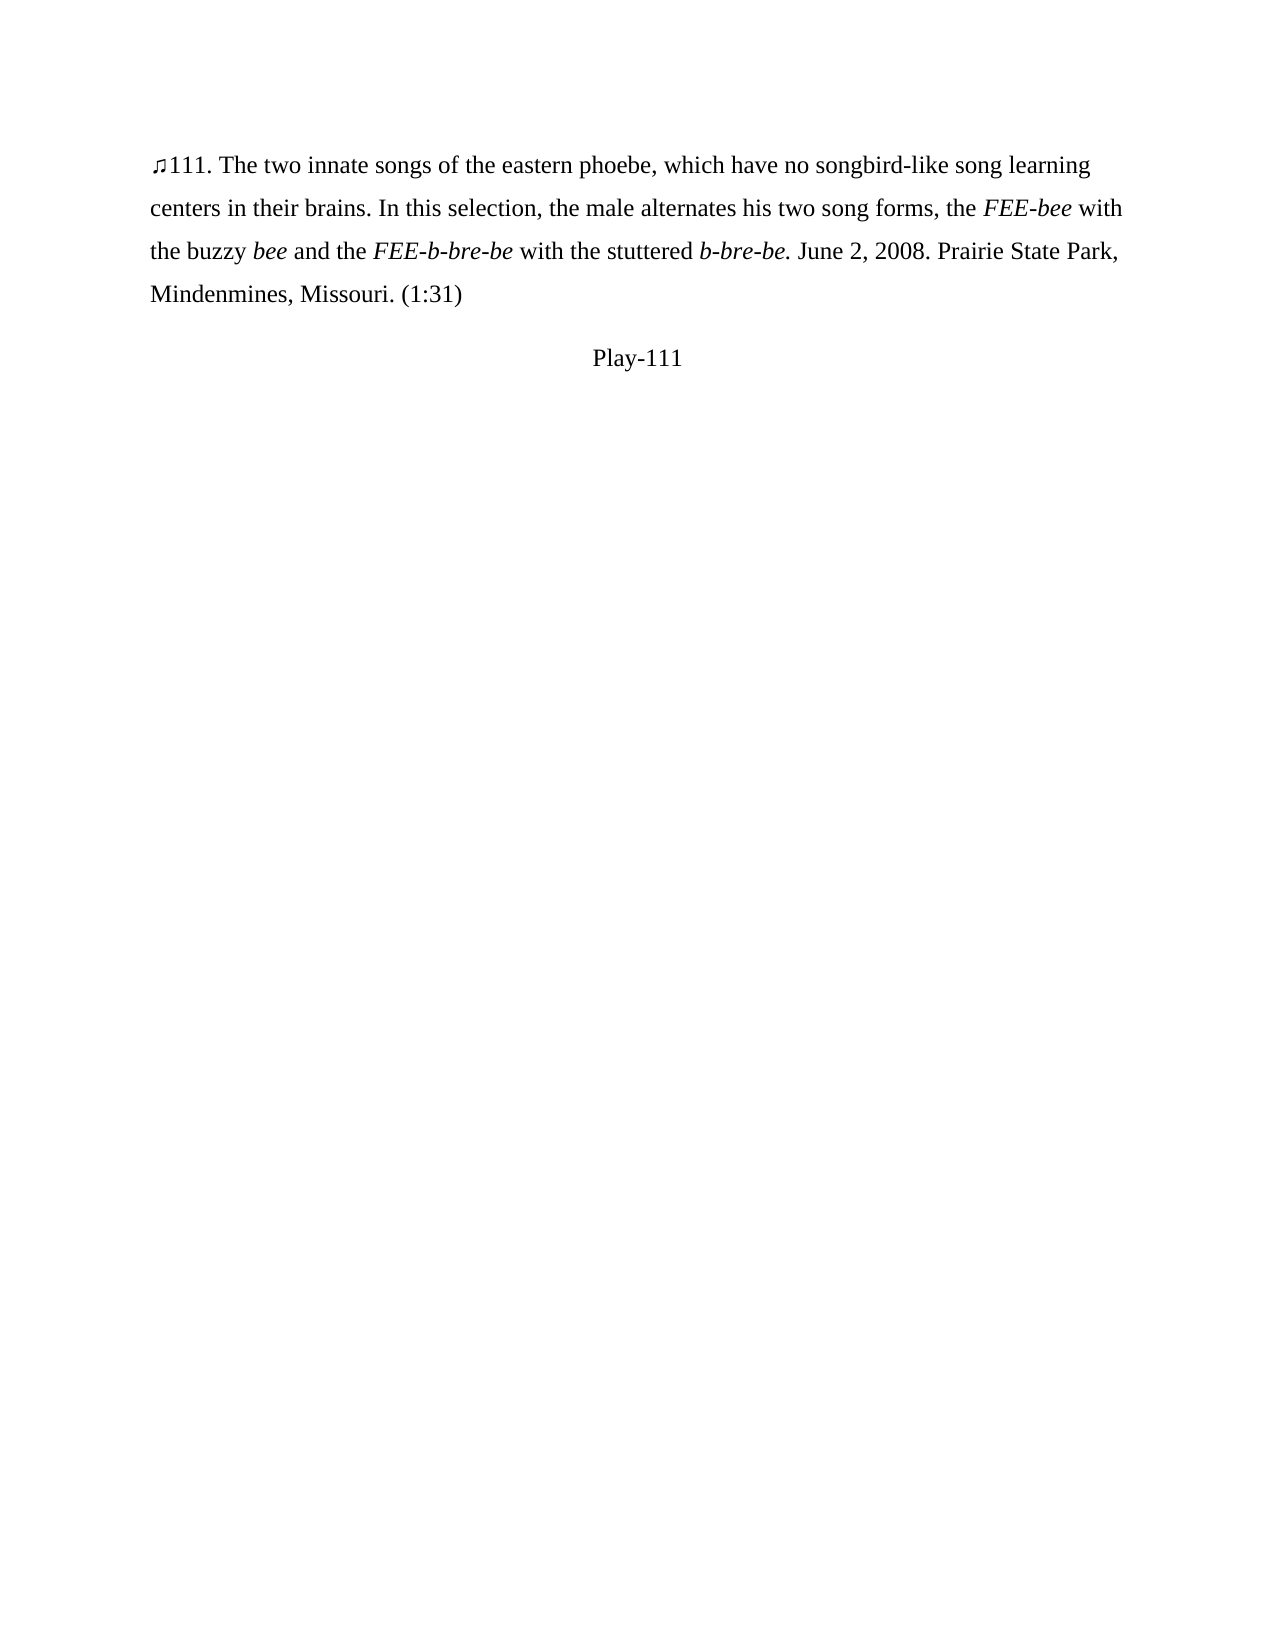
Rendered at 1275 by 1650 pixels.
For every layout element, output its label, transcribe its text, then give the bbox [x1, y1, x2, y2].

text Play-111 [150, 343, 1125, 372]
text ♫111. The two innate songs of the eastern phoebe, which have no songbird-like song learning centers in their brains. In this selection, the male alternates his two song forms, the FEE-bee with the buzzy bee and the FEE-b-bre-be with the stuttered b-bre-be. June 2, 2008. Prairie State Park, Mindenmines, Missouri. (1:31) [150, 150, 1125, 308]
